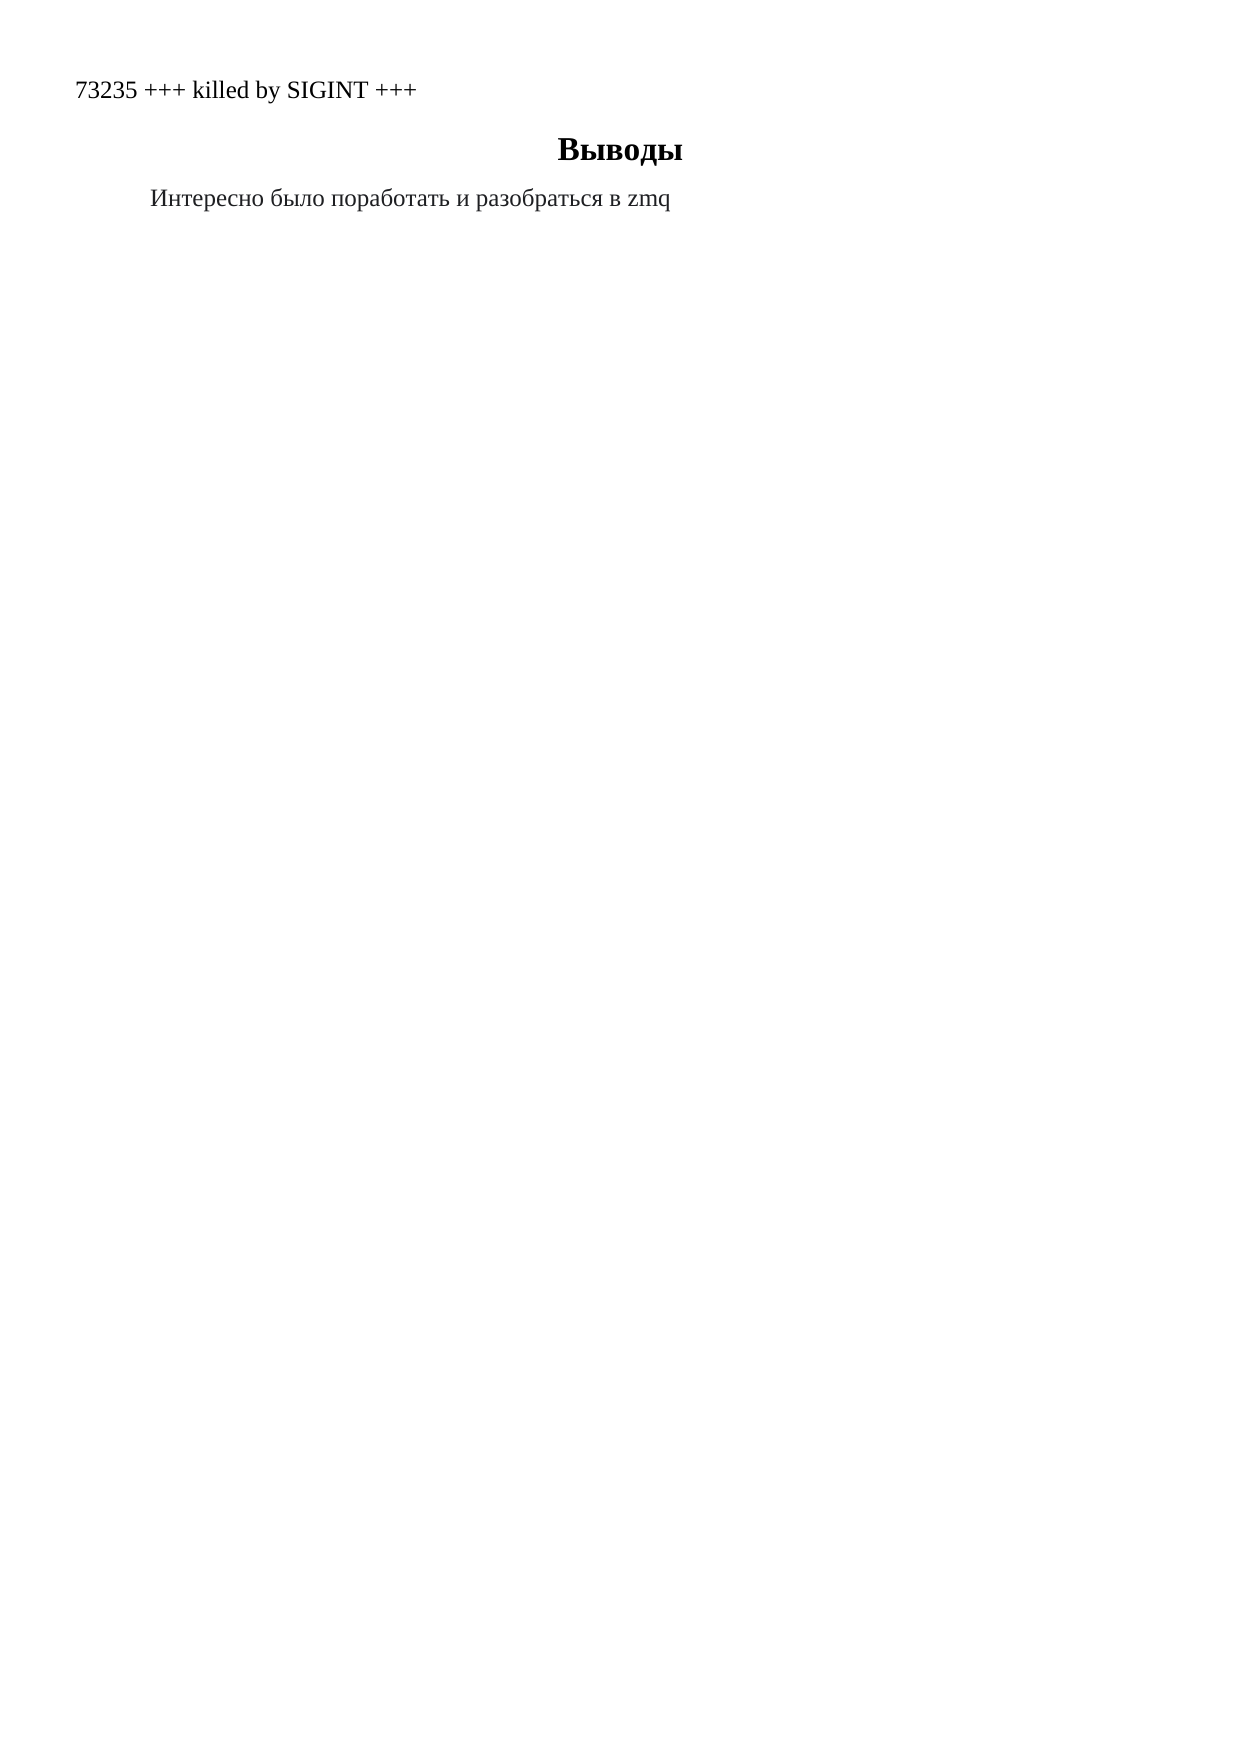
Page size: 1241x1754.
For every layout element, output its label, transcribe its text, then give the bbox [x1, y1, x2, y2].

text Выводы [75, 129, 1165, 167]
text Интересно было поработать и разобраться в zmq [75, 183, 1165, 212]
text 73235 +++ killed by SIGINT +++ [75, 75, 1165, 104]
